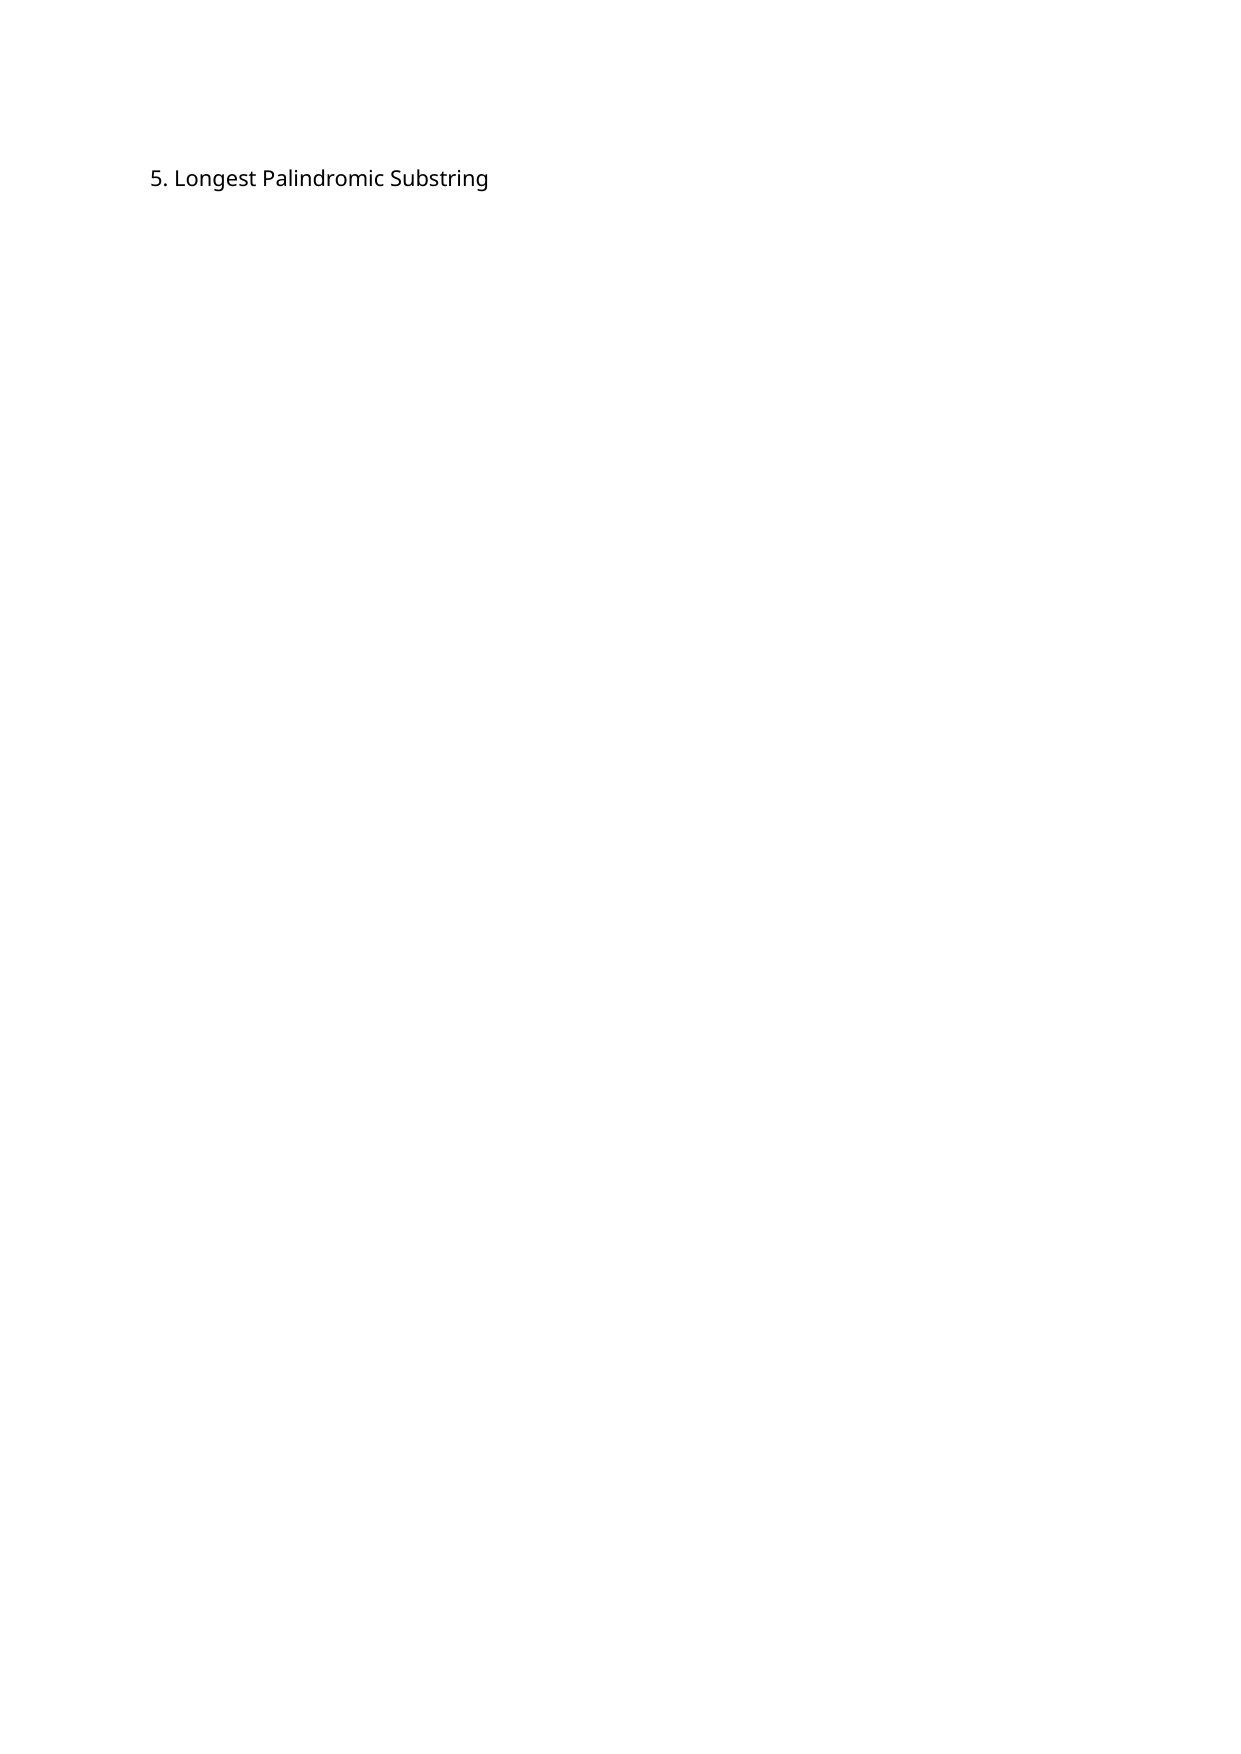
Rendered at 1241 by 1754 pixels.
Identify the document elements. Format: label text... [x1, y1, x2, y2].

text 5. Longest Palindromic Substring [150, 162, 1090, 194]
